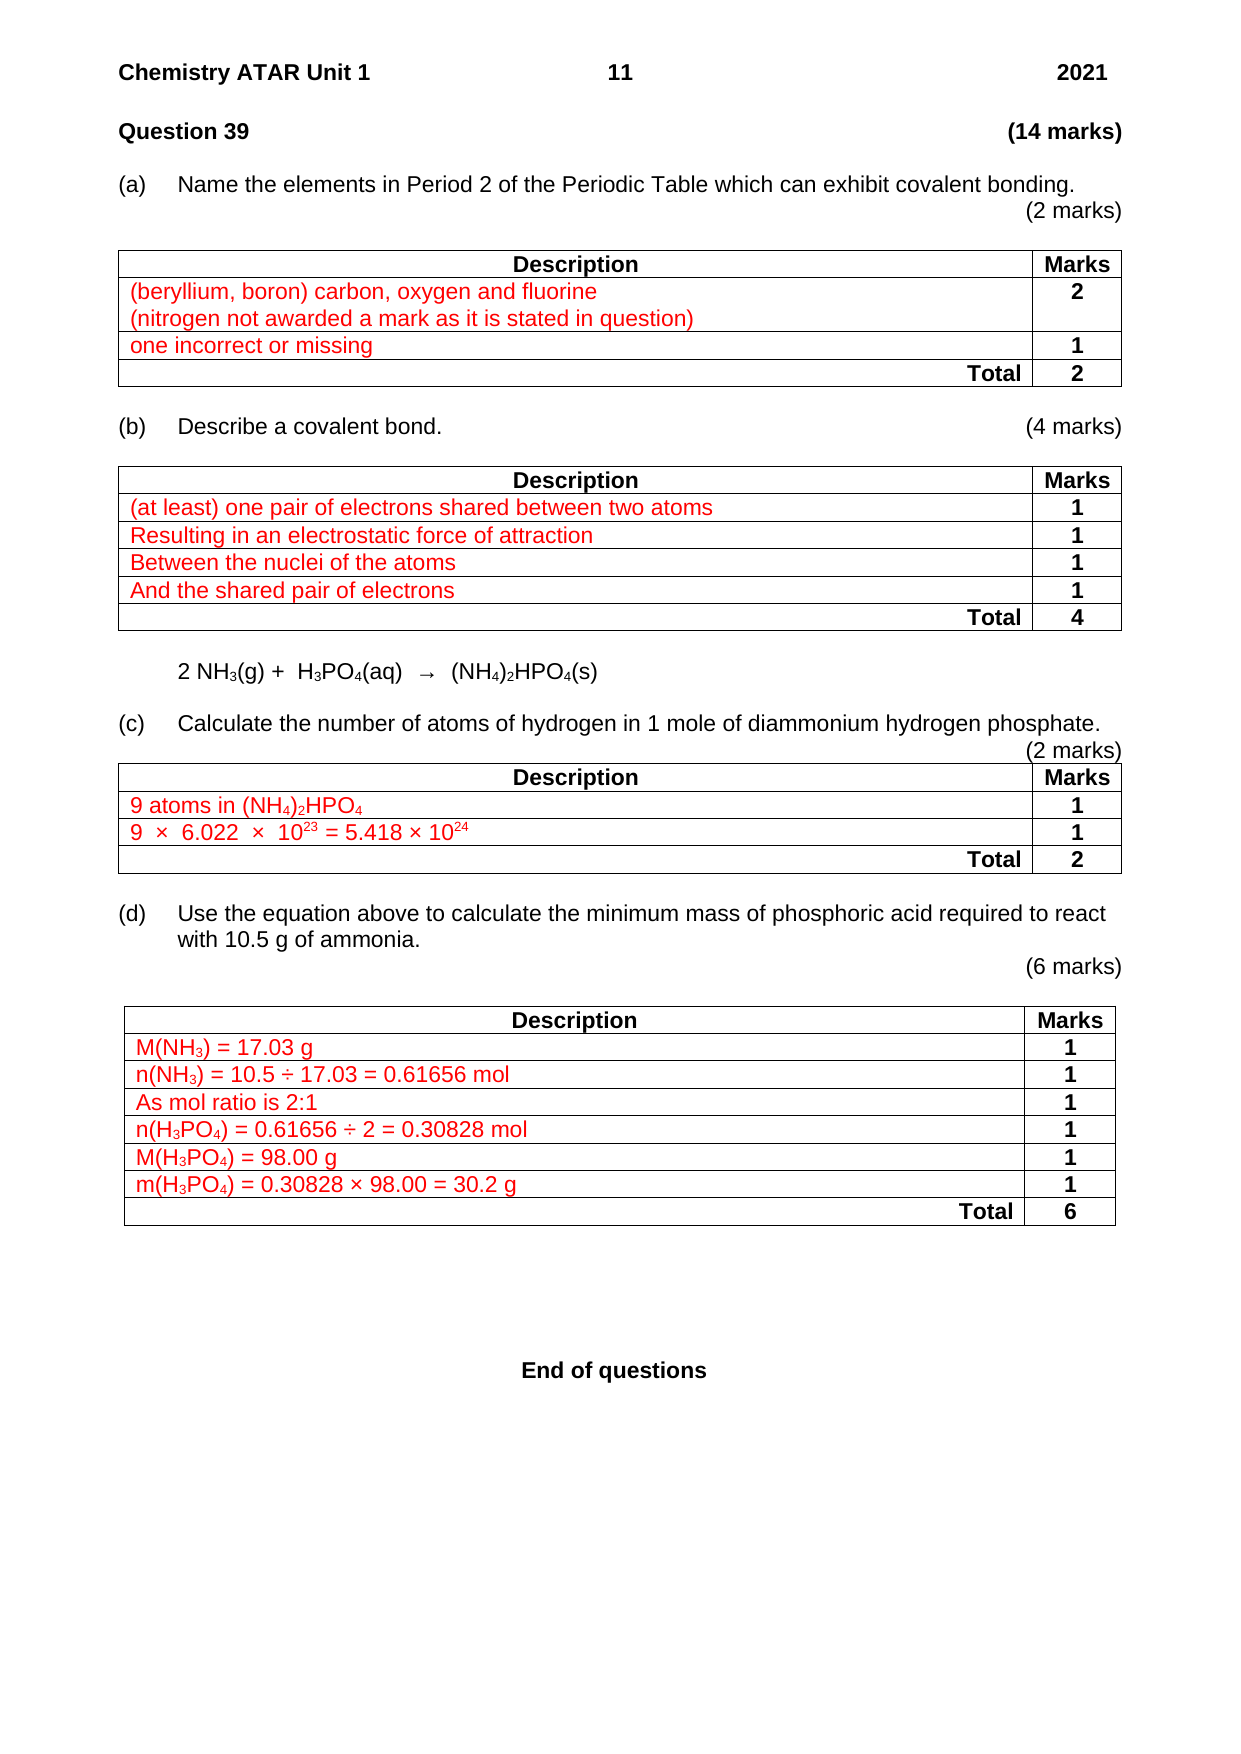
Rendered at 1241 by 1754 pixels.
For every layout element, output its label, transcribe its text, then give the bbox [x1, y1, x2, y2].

table_header Marks [1025, 1007, 1115, 1033]
table_cell m(H3PO4) = 0.30828 × 98.00 = 30.2 g [125, 1171, 1024, 1197]
table_cell Total [119, 846, 1032, 873]
table_cell (at least) one pair of electrons shared between two atoms [119, 494, 1032, 521]
table_header Description [119, 251, 1032, 277]
table_cell 1 [1033, 332, 1121, 358]
text (a) Name the elements in Period 2 of the Periodic Table which can exhibit covalent bonding. (2 marks) [118, 171, 1122, 223]
text 2 NH3(g) + H3PO4(aq) → (NH4)2HPO4(s) [118, 658, 1122, 684]
text (c) Calculate the number of atoms of hydrogen in 1 mole of diammonium hydrogen phosphate. [118, 710, 1122, 737]
table_cell 4 [1033, 604, 1121, 630]
table_cell As mol ratio is 2:1 [125, 1089, 1024, 1115]
text (b) Describe a covalent bond. (4 marks) [118, 413, 1122, 439]
table_cell Total [119, 360, 1032, 386]
text (6 marks) [118, 953, 1122, 979]
table_cell Total [119, 604, 1032, 630]
table_cell And the shared pair of electrons [119, 577, 1032, 603]
table_cell 1 [1033, 549, 1121, 576]
table_cell Between the nuclei of the atoms [119, 549, 1032, 576]
table_cell 9 atoms in (NH4)2HPO4 [119, 792, 1032, 818]
table_cell 1 [1025, 1034, 1115, 1060]
table_header Marks [1033, 764, 1121, 791]
table_cell M(NH3) = 17.03 g [125, 1034, 1024, 1060]
table_cell 2 [1033, 278, 1121, 331]
table_header Description [125, 1007, 1024, 1033]
text (2 marks) [118, 737, 1122, 763]
table_header Description [119, 764, 1032, 791]
table_cell M(H3PO4) = 98.00 g [125, 1144, 1024, 1170]
text Question 39 (14 marks) [118, 118, 1122, 171]
table_cell one incorrect or missing [119, 332, 1032, 358]
table_cell 1 [1025, 1144, 1115, 1170]
table_cell 1 [1025, 1089, 1115, 1115]
table_cell 1 [1033, 819, 1121, 845]
table_cell 1 [1033, 522, 1121, 548]
table_cell 1 [1033, 577, 1121, 603]
table_cell Total [125, 1198, 1024, 1225]
table_cell 2 [1033, 360, 1121, 386]
table_header Marks [1033, 467, 1121, 493]
table_cell n(NH3) = 10.5 ÷ 17.03 = 0.61656 mol [125, 1061, 1024, 1088]
table_cell 1 [1025, 1061, 1115, 1088]
text (d) Use the equation above to calculate the minimum mass of phosphoric acid required to react with 10.5 g of ammonia. [118, 900, 1122, 953]
table_header Description [119, 467, 1032, 493]
table_cell Resulting in an electrostatic force of attraction [119, 522, 1032, 548]
table_cell 1 [1033, 494, 1121, 521]
table_cell 6 [1025, 1198, 1115, 1225]
table_cell 1 [1025, 1171, 1115, 1197]
table_cell 9 × 6.022 × 1023 = 5.418 × 1024 [119, 819, 1032, 845]
table_header Marks [1033, 251, 1121, 277]
table_cell n(H3PO4) = 0.61656 ÷ 2 = 0.30828 mol [125, 1116, 1024, 1142]
table_cell (beryllium, boron) carbon, oxygen and fluorine (nitrogen not awarded a mark as it is stated in question) [119, 278, 1032, 331]
table_cell 1 [1025, 1116, 1115, 1142]
table_cell 2 [1033, 846, 1121, 873]
table_cell 1 [1033, 792, 1121, 818]
text End of questions [118, 1357, 1109, 1384]
